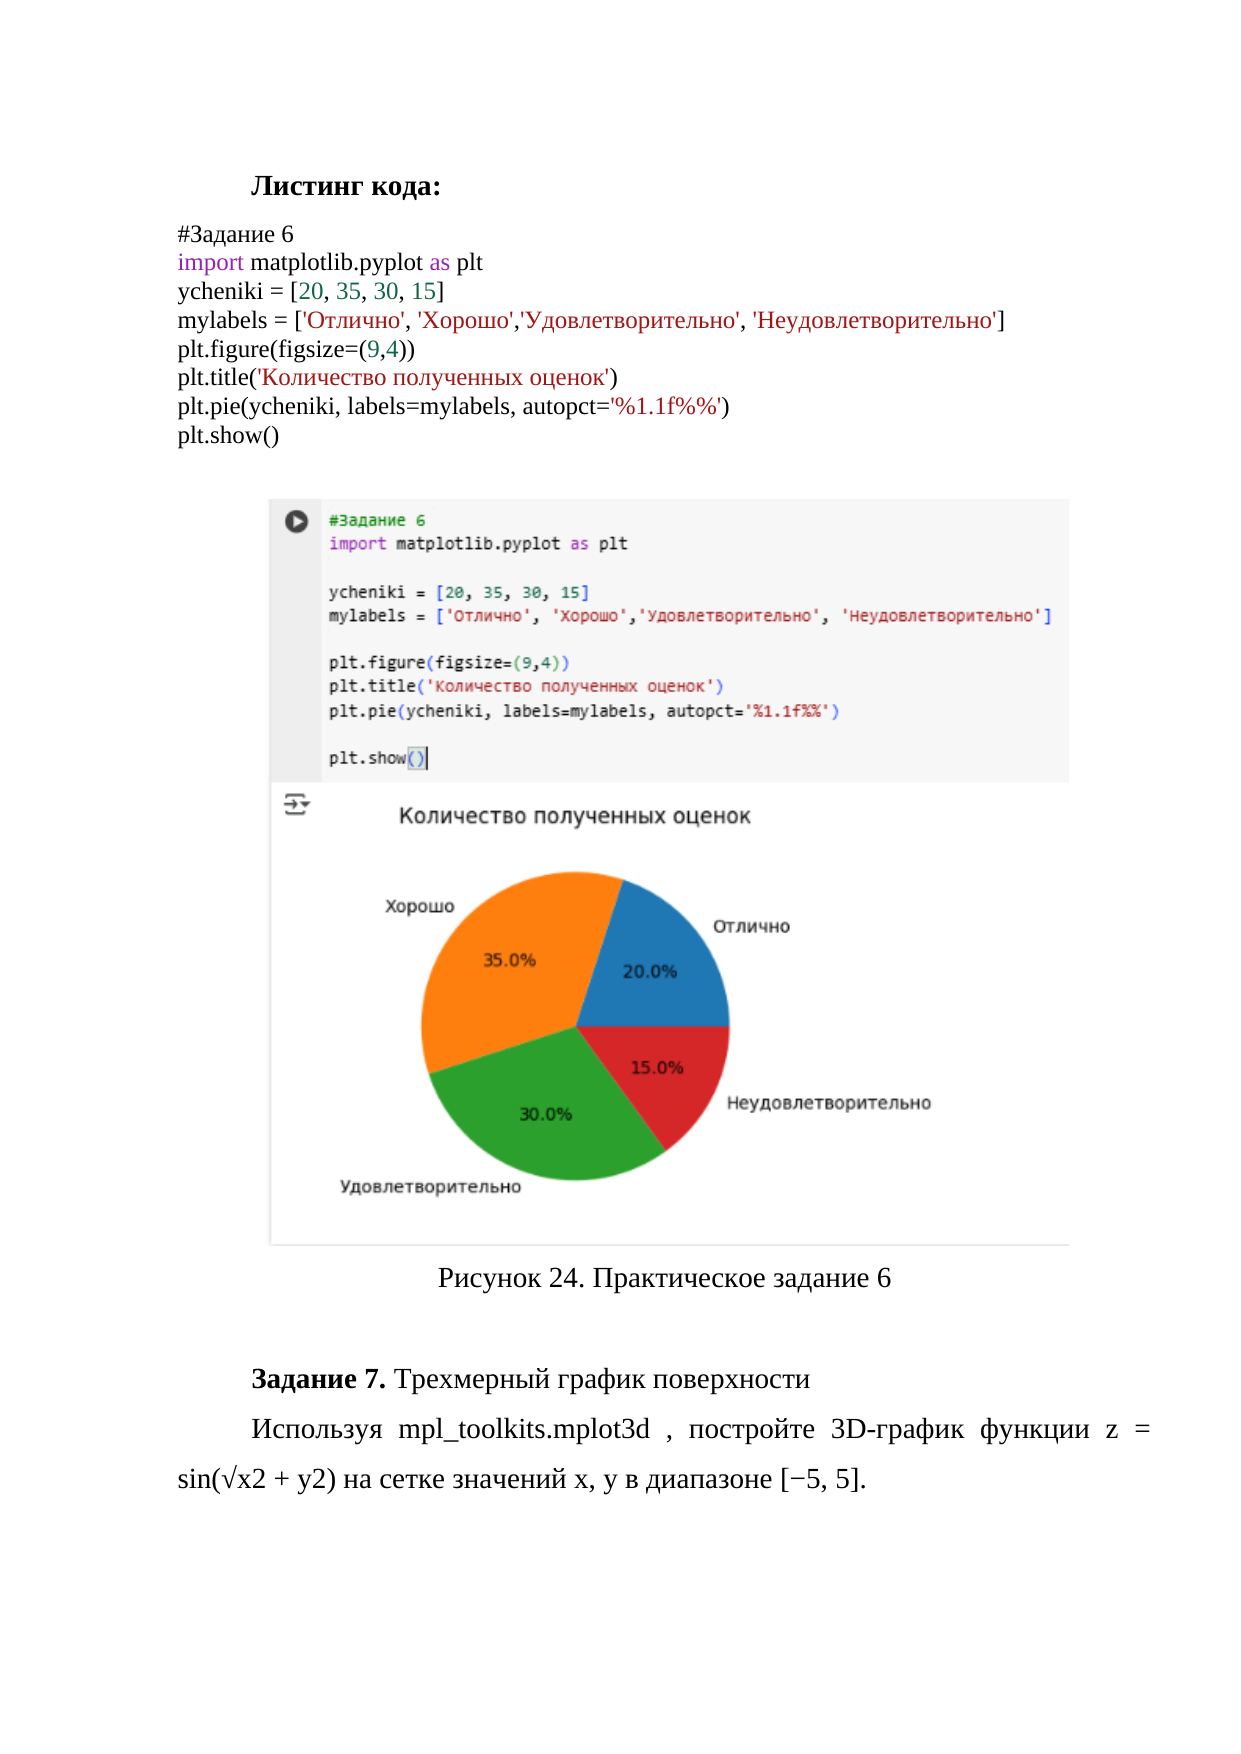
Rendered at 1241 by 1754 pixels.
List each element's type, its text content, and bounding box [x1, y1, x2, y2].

list Задание 7. Трехмерный график поверхности [177, 1361, 1152, 1394]
text ycheniki = [20, 35, 30, 15] [177, 276, 1152, 305]
picture [259, 499, 1070, 1246]
list Рисунок 24. Практическое задание 6 [177, 1260, 1152, 1294]
text plt.show() [177, 420, 1152, 449]
text #Задание 6 [177, 219, 1152, 247]
text mylabels = ['Отлично', 'Хорошо','Удовлетворительно', 'Неудовлетворительно'] [177, 305, 1152, 334]
list Листинг кода: [177, 168, 1152, 202]
text import matplotlib.pyplot as plt [177, 247, 1152, 276]
text plt.figure(figsize=(9,4)) [177, 334, 1152, 362]
text plt.pie(ycheniki, labels=mylabels, autopct='%1.1f%%') [177, 391, 1152, 420]
list Используя mpl_toolkits.mplot3d , постройте 3D-график функции z = sin(√x2 + y2) на сетке значений x, y в диапазоне [−5, 5]. [177, 1411, 1152, 1495]
text plt.title('Количество полученных оценок') [177, 362, 1152, 391]
